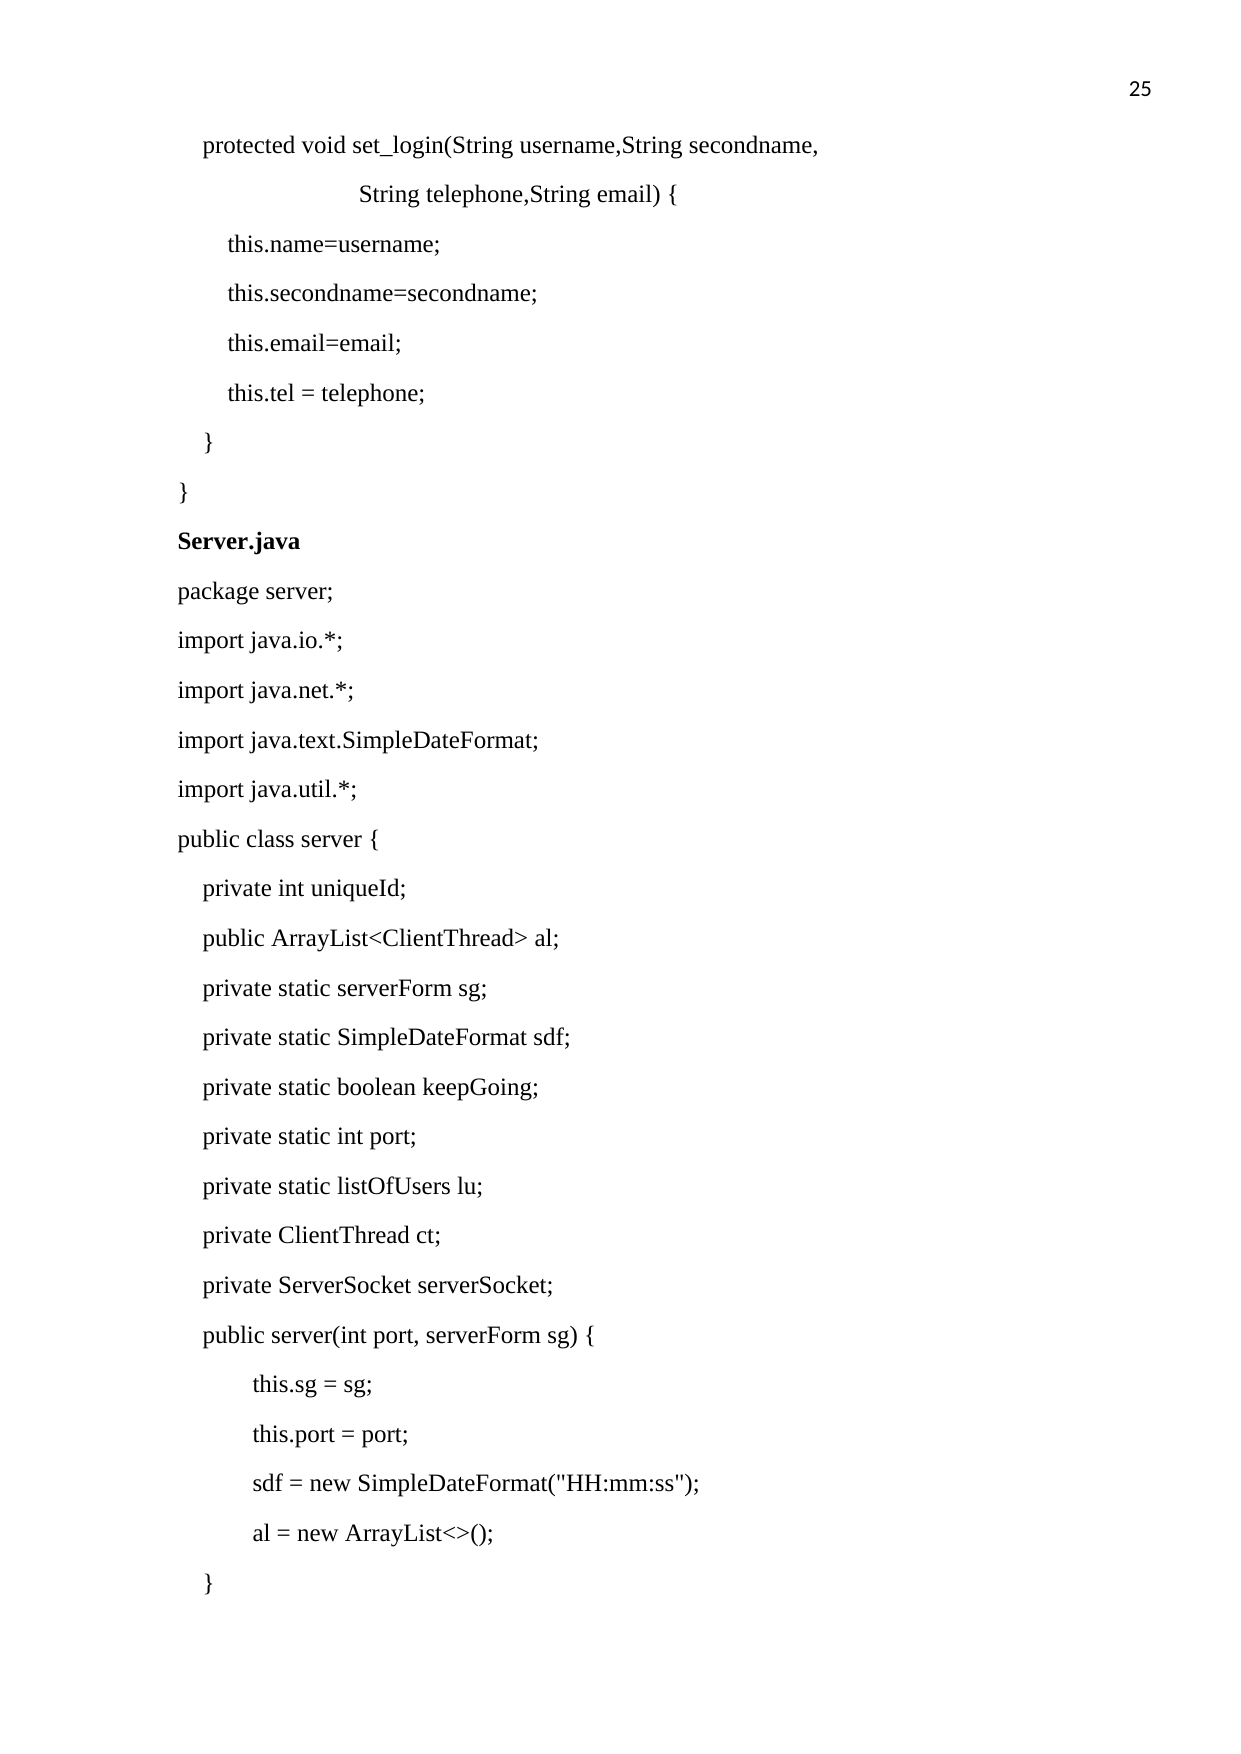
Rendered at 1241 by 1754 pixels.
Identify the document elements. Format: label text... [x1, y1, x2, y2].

text private int uniqueId; [177, 873, 1152, 902]
text this.port = port; [177, 1419, 1152, 1448]
text this.secondname=secondname; [177, 278, 1152, 307]
text public ArrayList<ClientThread> al; [177, 923, 1152, 952]
text Server.java [177, 526, 1152, 555]
text sdf = new SimpleDateFormat("HH:mm:ss"); [177, 1468, 1152, 1497]
text private static listOfUsers lu; [177, 1171, 1152, 1200]
text import java.text.SimpleDateFormat; [177, 725, 1152, 753]
text this.tel = telephone; [177, 378, 1152, 406]
text private static serverForm sg; [177, 973, 1152, 1001]
text this.email=email; [177, 328, 1152, 357]
text String telephone,String email) { [177, 179, 1152, 208]
text al = new ArrayList<>(); [177, 1518, 1152, 1547]
text } [177, 477, 1152, 506]
text private ClientThread ct; [177, 1221, 1152, 1249]
text import java.util.*; [177, 774, 1152, 803]
text protected void set_login(String username,String secondname, [177, 130, 1152, 158]
text private ServerSocket serverSocket; [177, 1270, 1152, 1299]
text } [177, 427, 1152, 456]
text import java.net.*; [177, 675, 1152, 704]
text private static int port; [177, 1121, 1152, 1150]
text public server(int port, serverForm sg) { [177, 1320, 1152, 1348]
text package server; [177, 576, 1152, 605]
text private static boolean keepGoing; [177, 1072, 1152, 1101]
text this.name=username; [177, 229, 1152, 258]
text private static SimpleDateFormat sdf; [177, 1022, 1152, 1051]
text this.sg = sg; [177, 1369, 1152, 1398]
text } [177, 1568, 1152, 1596]
text import java.io.*; [177, 626, 1152, 654]
text public class server { [177, 824, 1152, 853]
